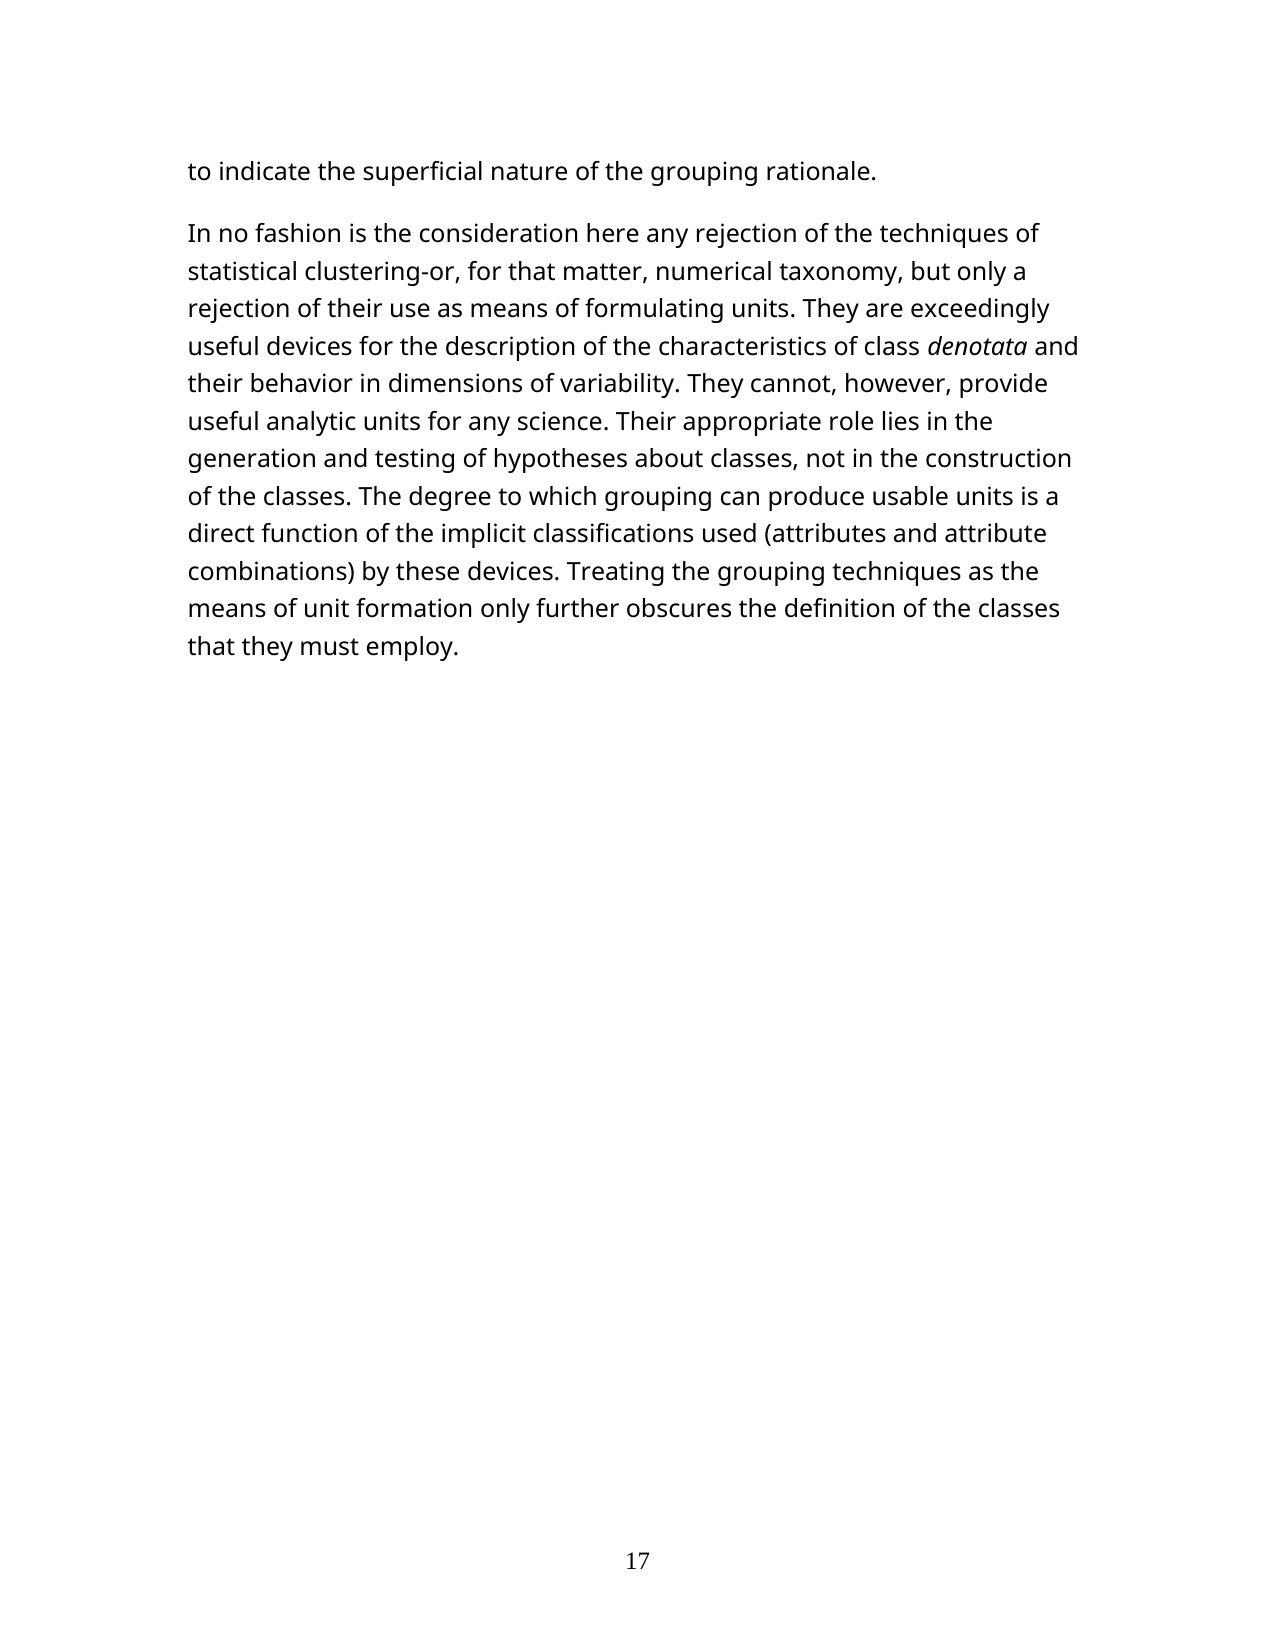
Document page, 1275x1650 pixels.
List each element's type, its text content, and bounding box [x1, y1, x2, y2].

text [187, 150, 1087, 187]
text In no fashion is the consideration here any rejection of the techniques of statistical clustering-or, for that matter, numerical taxonomy, but only a rejection of their use as means of formulating units. They are exceedingly useful devices for the description of the characteristics of class denotata and their behavior in dimensions of variability. They cannot, however, provide useful analytic units for any science. Their appropriate role lies in the generation and testing of hypotheses about classes, not in the construction of the classes. The degree to which grouping can produce usable units is a direct function of the implicit classifications used (attributes and attribute combinations) by these devices. Treating the grouping techniques as the means of unit formation only further obscures the definition of the classes that they must employ. [187, 212, 1087, 662]
